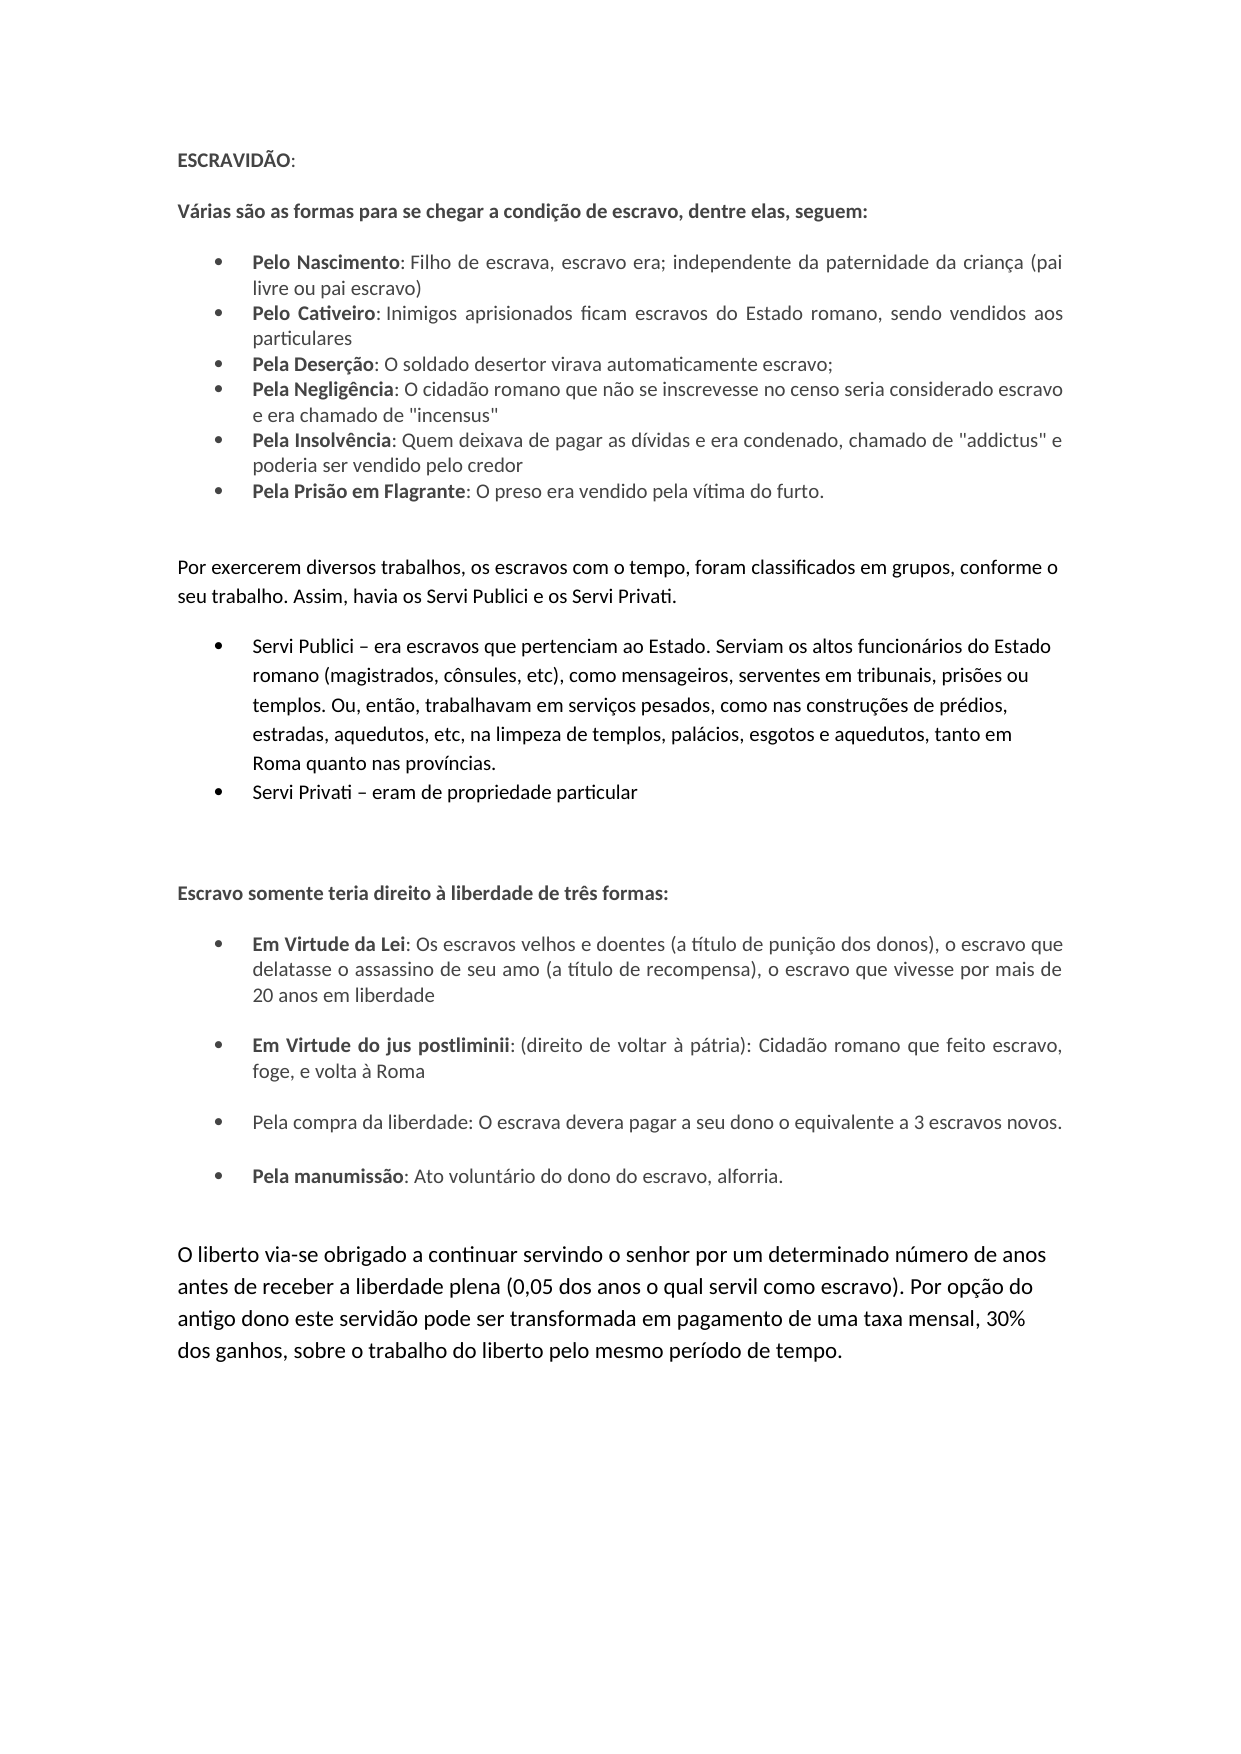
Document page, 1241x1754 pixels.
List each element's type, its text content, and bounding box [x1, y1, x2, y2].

list Pela compra da liberdade: O escrava devera pagar a seu dono o equivalente a 3 escravos novos. [215, 1109, 1063, 1134]
list Pela Prisão em Flagrante: O preso era vendido pela vítima do furto. [215, 478, 1063, 503]
text ESCRAVIDÃO: [177, 148, 1063, 173]
list Pela Negligência: O cidadão romano que não se inscrevesse no censo seria considerado escravo e era chamado de "incensus" [215, 376, 1063, 427]
text O liberto via-se obrigado a continuar servindo o senhor por um determinado número de anos antes de receber a liberdade plena (0,05 dos anos o qual servil como escravo). Por opção do antigo dono este servidão pode ser transformada em pagamento de uma taxa mensal, 30% dos ganhos, sobre o trabalho do liberto pelo mesmo período de tempo. [177, 1240, 1063, 1364]
list Servi Publici – era escravos que pertenciam ao Estado. Serviam os altos funcionários do Estado romano (magistrados, cônsules, etc), como mensageiros, serventes em tribunais, prisões ou templos. Ou, então, trabalhavam em serviços pesados, como nas construções de prédios, estradas, aquedutos, etc, na limpeza de templos, palácios, esgotos e aquedutos, tanto em Roma quanto nas províncias. [215, 633, 1063, 776]
text Várias são as formas para se chegar a condição de escravo, dentre elas, seguem: [177, 198, 1063, 224]
list Em Virtude do jus postliminii: (direito de voltar à pátria): Cidadão romano que feito escravo, foge, e volta à Roma [215, 1033, 1063, 1083]
text Por exercerem diversos trabalhos, os escravos com o tempo, foram classificados em grupos, conforme o seu trabalho. Assim, havia os Servi Publici e os Servi Privati. [177, 554, 1063, 609]
list Em Virtude da Lei: Os escravos velhos e doentes (a título de punição dos donos), o escravo que delatasse o assassino de seu amo (a título de recompensa), o escravo que vivesse por mais de 20 anos em liberdade [215, 931, 1063, 1007]
list Pela Deserção: O soldado desertor virava automaticamente escravo; [215, 351, 1063, 376]
list Pela Insolvência: Quem deixava de pagar as dívidas e era condenado, chamado de "addictus" e poderia ser vendido pelo credor [215, 427, 1063, 478]
list Pelo Nascimento: Filho de escrava, escravo era; independente da paternidade da criança (pai livre ou pai escravo) [215, 249, 1063, 300]
list Pela manumissão: Ato voluntário do dono do escravo, alforria. [215, 1163, 1063, 1189]
text Escravo somente teria direito à liberdade de três formas: [177, 880, 1063, 906]
list Servi Privati – eram de propriedade particular [215, 779, 1063, 805]
list Pelo Cativeiro: Inimigos aprisionados ficam escravos do Estado romano, sendo vendidos aos particulares [215, 300, 1063, 351]
